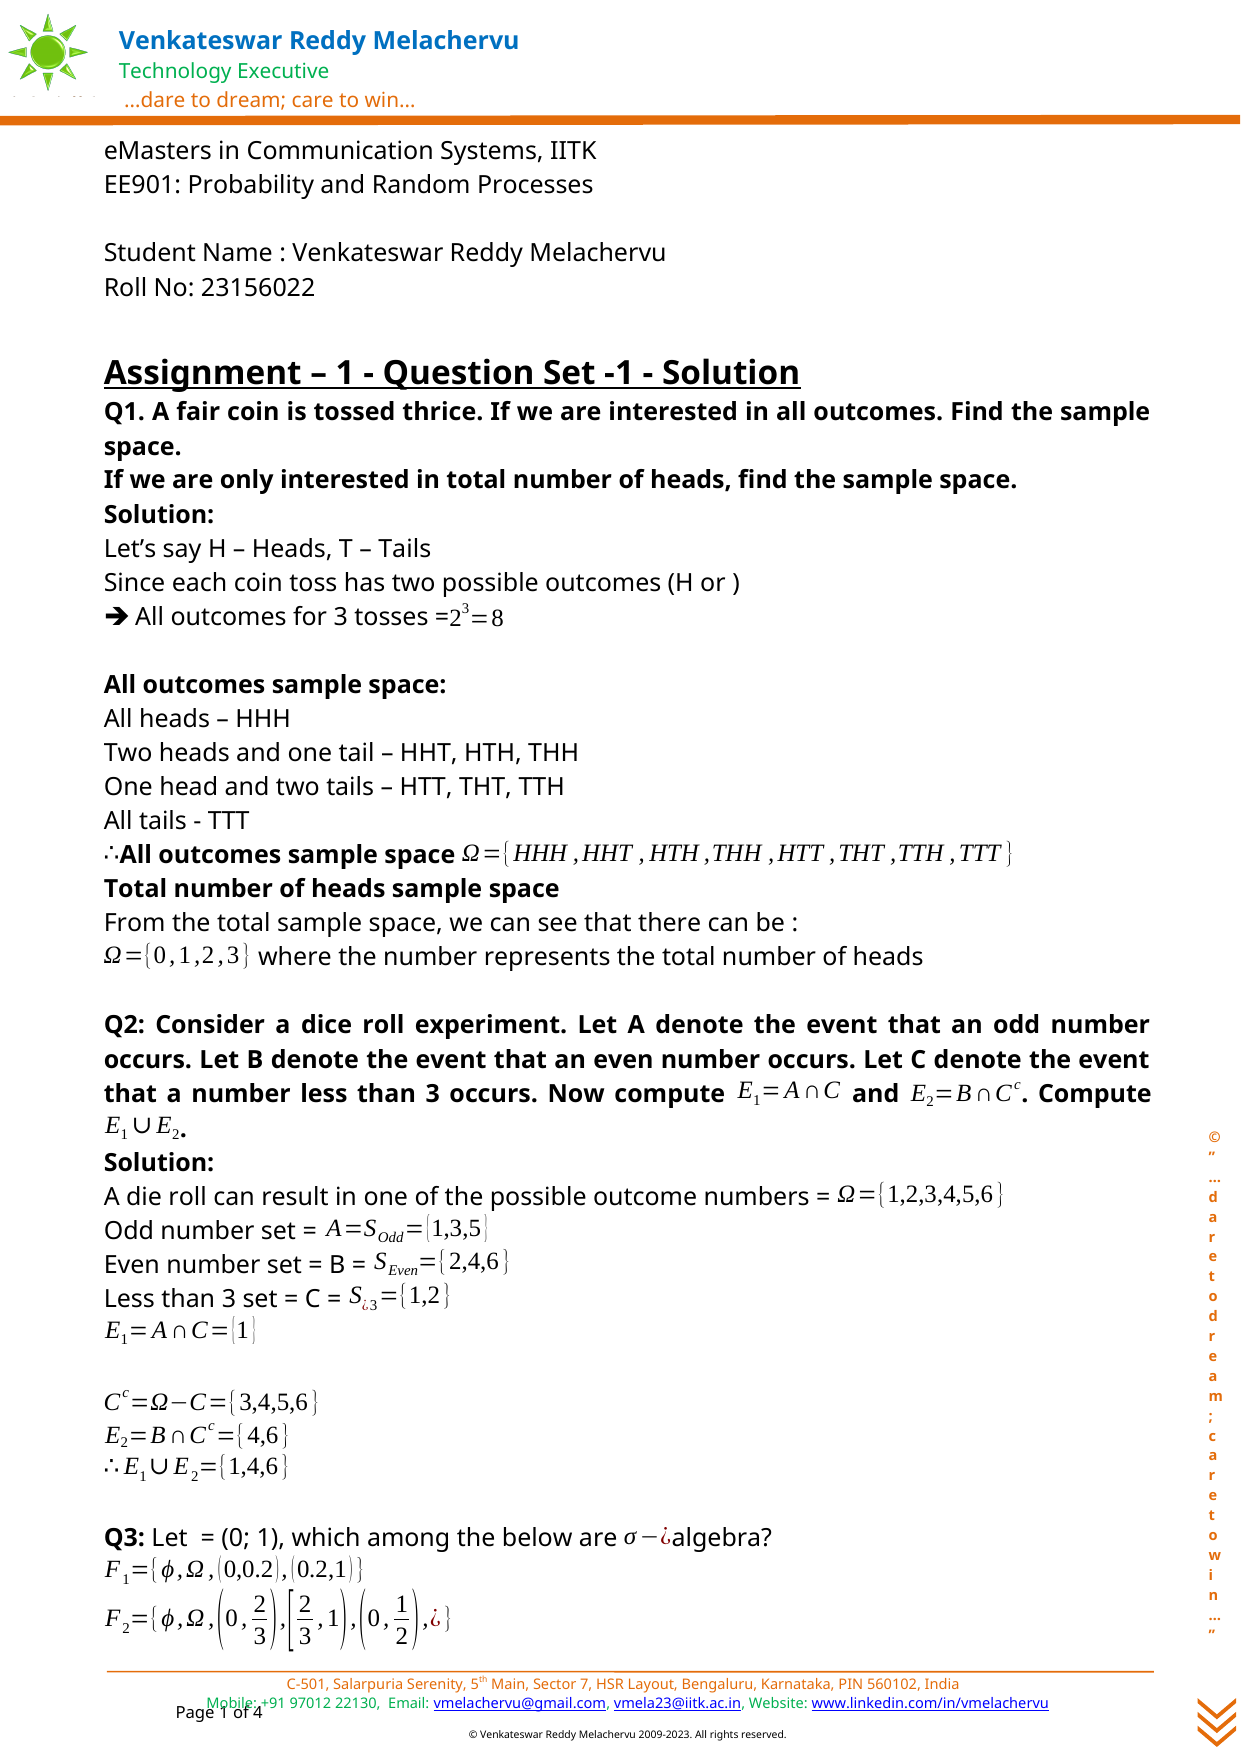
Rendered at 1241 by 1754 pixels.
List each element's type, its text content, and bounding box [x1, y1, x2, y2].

text Q2: Consider a dice roll experiment. Let A denote the event that an odd number occurs. Let B denote the event that an even number occurs. Let C denote the event that a number less than 3 occurs. Now compute and . Compute. [103, 1007, 1152, 1144]
text All outcomes sample space [103, 837, 1152, 871]
text Odd number set = [103, 1212, 1152, 1246]
text where the number represents the total number of heads [103, 939, 1152, 973]
text All heads – HHH [103, 701, 1152, 735]
picture [4, 13, 95, 97]
text Even number set = B = [103, 1246, 1152, 1281]
text If we are only interested in total number of heads, find the sample space. [103, 462, 1152, 496]
text Solution: [103, 1144, 1152, 1178]
text Let’s say H – Heads, T – Tails [103, 530, 1152, 564]
text Total number of heads sample space [103, 871, 1152, 905]
text Less than 3 set = C = [103, 1281, 1152, 1314]
text Q3: Let = (0; 1), which among the below are algebra? [103, 1520, 1152, 1554]
text EE901: Probability and Random Processes [103, 167, 1152, 201]
text Student Name : Venkateswar Reddy Melachervu [103, 235, 1152, 269]
text All tails - TTT [103, 803, 1152, 837]
text All outcomes sample space: [103, 667, 1152, 701]
text Roll No: 23156022 [103, 269, 1152, 303]
text Solution: [103, 496, 1152, 530]
text All outcomes for 3 tosses = [103, 598, 1152, 632]
text One head and two tails – HTT, THT, TTH [103, 769, 1152, 803]
text A die roll can result in one of the possible outcome numbers = [103, 1178, 1152, 1212]
text Assignment – 1 - Question Set -1 - Solution [103, 349, 1152, 394]
text Two heads and one tail – HHT, HTH, THH [103, 735, 1152, 769]
text Q1. A fair coin is tossed thrice. If we are interested in all outcomes. Find the sample space. [103, 394, 1152, 462]
text eMasters in Communication Systems, IITK [103, 133, 1152, 167]
text From the total sample space, we can see that there can be : [103, 905, 1152, 939]
text Since each coin toss has two possible outcomes (H or ) [103, 564, 1152, 598]
